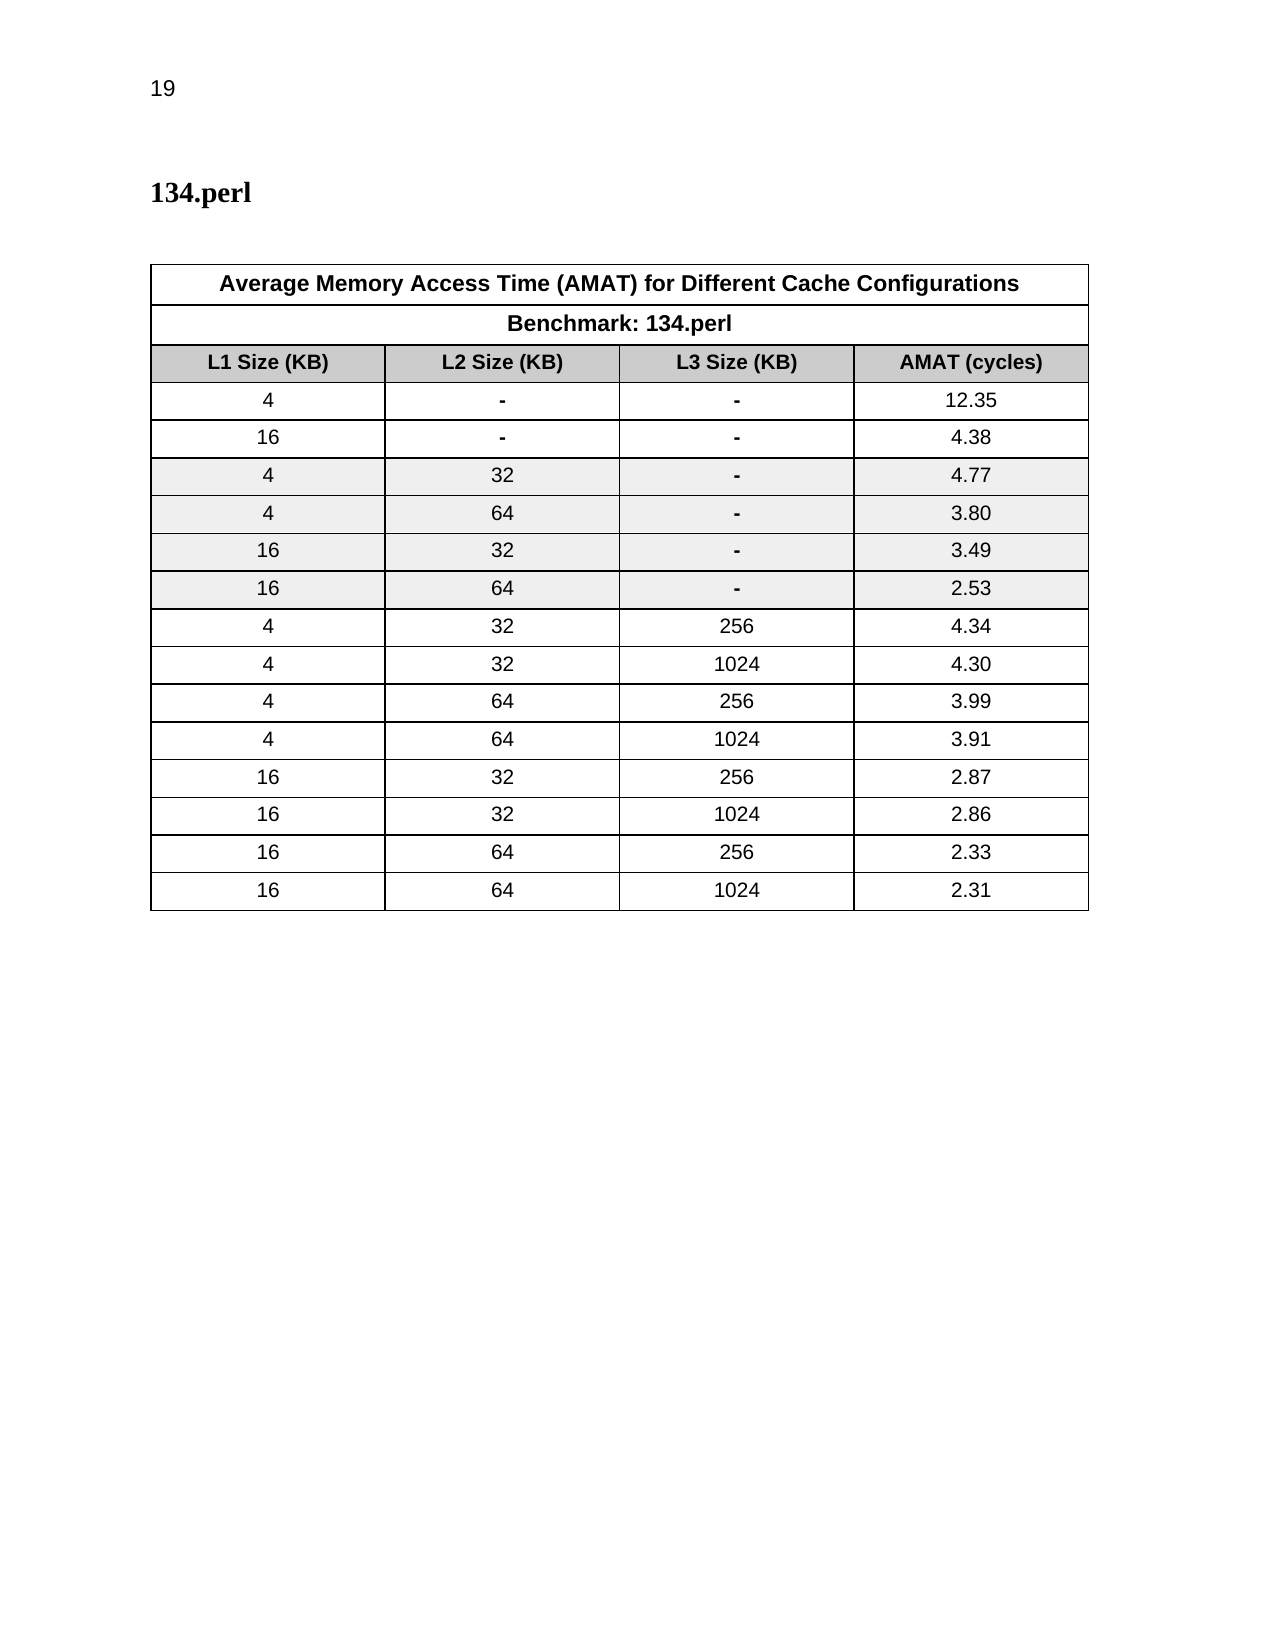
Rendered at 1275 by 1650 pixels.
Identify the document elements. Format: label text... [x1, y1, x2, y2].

table_cell 16 [152, 534, 384, 570]
table_cell L3 Size (KB) [620, 346, 853, 382]
table_cell 4 [152, 647, 384, 683]
table_cell L2 Size (KB) [386, 346, 619, 382]
table_cell 1024 [620, 798, 853, 834]
table_cell 4 [152, 496, 384, 532]
table_cell 32 [386, 798, 619, 834]
table_cell 64 [386, 873, 619, 909]
table_cell - [620, 383, 853, 419]
table_cell - [620, 459, 853, 495]
table_cell 64 [386, 685, 619, 721]
table_cell 2.87 [855, 760, 1088, 796]
table_cell 16 [152, 798, 384, 834]
table_cell 64 [386, 723, 619, 759]
table_cell 16 [152, 873, 384, 909]
table_cell 64 [386, 496, 619, 532]
table_cell 32 [386, 760, 619, 796]
table_cell 1024 [620, 873, 853, 909]
table_cell 32 [386, 459, 619, 495]
table_cell - [386, 383, 619, 419]
table_cell 4 [152, 610, 384, 646]
table_cell 256 [620, 610, 853, 646]
table_cell - [620, 421, 853, 457]
table_cell 3.91 [855, 723, 1088, 759]
table_cell 2.33 [855, 836, 1088, 872]
table_cell 4 [152, 685, 384, 721]
table_cell 4 [152, 459, 384, 495]
table_cell 32 [386, 534, 619, 570]
table_cell 4.30 [855, 647, 1088, 683]
table_cell 2.86 [855, 798, 1088, 834]
table_cell - [620, 534, 853, 570]
table_cell 32 [386, 647, 619, 683]
table_cell 256 [620, 836, 853, 872]
table_cell - [620, 572, 853, 608]
table_cell 3.49 [855, 534, 1088, 570]
table_cell AMAT (cycles) [855, 346, 1088, 382]
table_cell 16 [152, 836, 384, 872]
table_cell 4.77 [855, 459, 1088, 495]
table_cell 256 [620, 685, 853, 721]
table_cell 1024 [620, 647, 853, 683]
table_cell 4 [152, 723, 384, 759]
table_cell 16 [152, 760, 384, 796]
table_cell - [386, 421, 619, 457]
table_cell Benchmark: 134.perl [152, 306, 1088, 344]
table_cell 4.38 [855, 421, 1088, 457]
table_cell 16 [152, 572, 384, 608]
table_cell 256 [620, 760, 853, 796]
table_cell L1 Size (KB) [152, 346, 384, 382]
table_cell 64 [386, 836, 619, 872]
table_header Average Memory Access Time (AMAT) for Different Cache Configurations [152, 265, 1088, 304]
table_cell 3.99 [855, 685, 1088, 721]
table_cell - [620, 496, 853, 532]
table_cell 64 [386, 572, 619, 608]
table_cell 32 [386, 610, 619, 646]
table_cell 2.31 [855, 873, 1088, 909]
subtitle 134.perl [150, 175, 1125, 208]
table_cell 2.53 [855, 572, 1088, 608]
table_cell 12.35 [855, 383, 1088, 419]
table_cell 1024 [620, 723, 853, 759]
table_cell 3.80 [855, 496, 1088, 532]
table_cell 4.34 [855, 610, 1088, 646]
table_cell 16 [152, 421, 384, 457]
table_cell 4 [152, 383, 384, 419]
